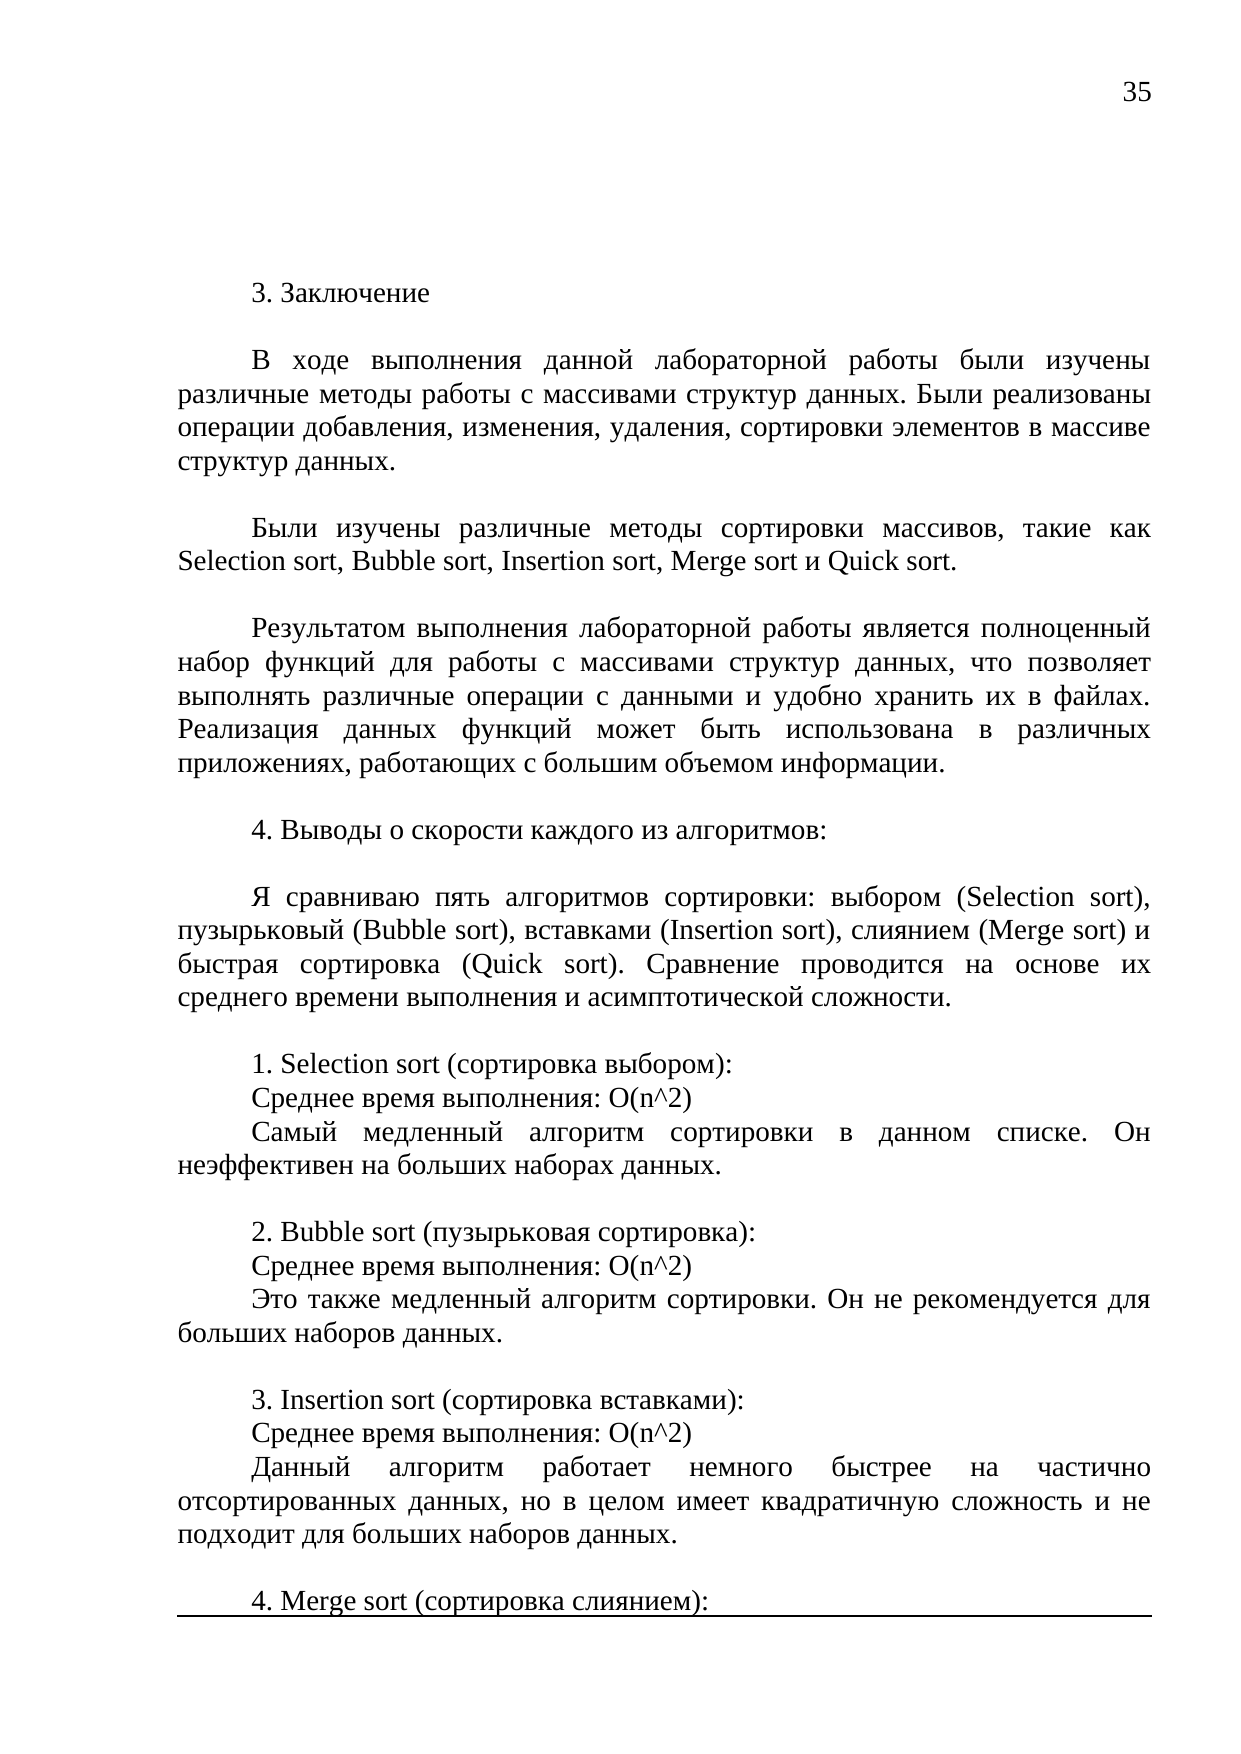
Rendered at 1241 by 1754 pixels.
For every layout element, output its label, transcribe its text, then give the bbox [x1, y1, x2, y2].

text Данный алгоритм работает немного быстрее на частично отсортированных данных, но в целом имеет квадратичную сложность и не подходит для больших наборов данных. [177, 1449, 1152, 1550]
text 1. Selection sort (сортировка выбором): [177, 1047, 1152, 1080]
text Среднее время выполнения: O(n^2) [177, 1080, 1152, 1114]
text 3. Insertion sort (сортировка вставками): [177, 1382, 1152, 1416]
text 3. Заключение [177, 275, 1152, 309]
text Я сравниваю пять алгоритмов сортировки: выбором (Selection sort), пузырьковый (Bubble sort), вставками (Insertion sort), слиянием (Merge sort) и быстрая сортировка (Quick sort). Сравнение проводится на основе их среднего времени выполнения и асимптотической сложности. [177, 879, 1152, 1013]
text Это также медленный алгоритм сортировки. Он не рекомендуется для больших наборов данных. [177, 1281, 1152, 1348]
text Самый медленный алгоритм сортировки в данном списке. Он неэффективен на больших наборах данных. [177, 1114, 1152, 1181]
text Среднее время выполнения: O(n^2) [177, 1248, 1152, 1281]
text В ходе выполнения данной лабораторной работы были изучены различные методы работы с массивами структур данных. Были реализованы операции добавления, изменения, удаления, сортировки элементов в массиве структур данных. [177, 342, 1152, 476]
text Результатом выполнения лабораторной работы является полноценный набор функций для работы с массивами структур данных, что позволяет выполнять различные операции с данными и удобно хранить их в файлах. Реализация данных функций может быть использована в различных приложениях, работающих с большим объемом информации. [177, 611, 1152, 778]
text 2. Bubble sort (пузырьковая сортировка): [177, 1214, 1152, 1248]
text 4. Merge sort (сортировка слиянием): [177, 1583, 1152, 1615]
text Были изучены различные методы сортировки массивов, такие как Selection sort, Bubble sort, Insertion sort, Merge sort и Quick sort. [177, 510, 1152, 577]
text 4. Выводы о скорости каждого из алгоритмов: [177, 812, 1152, 845]
text Среднее время выполнения: O(n^2) [177, 1416, 1152, 1449]
